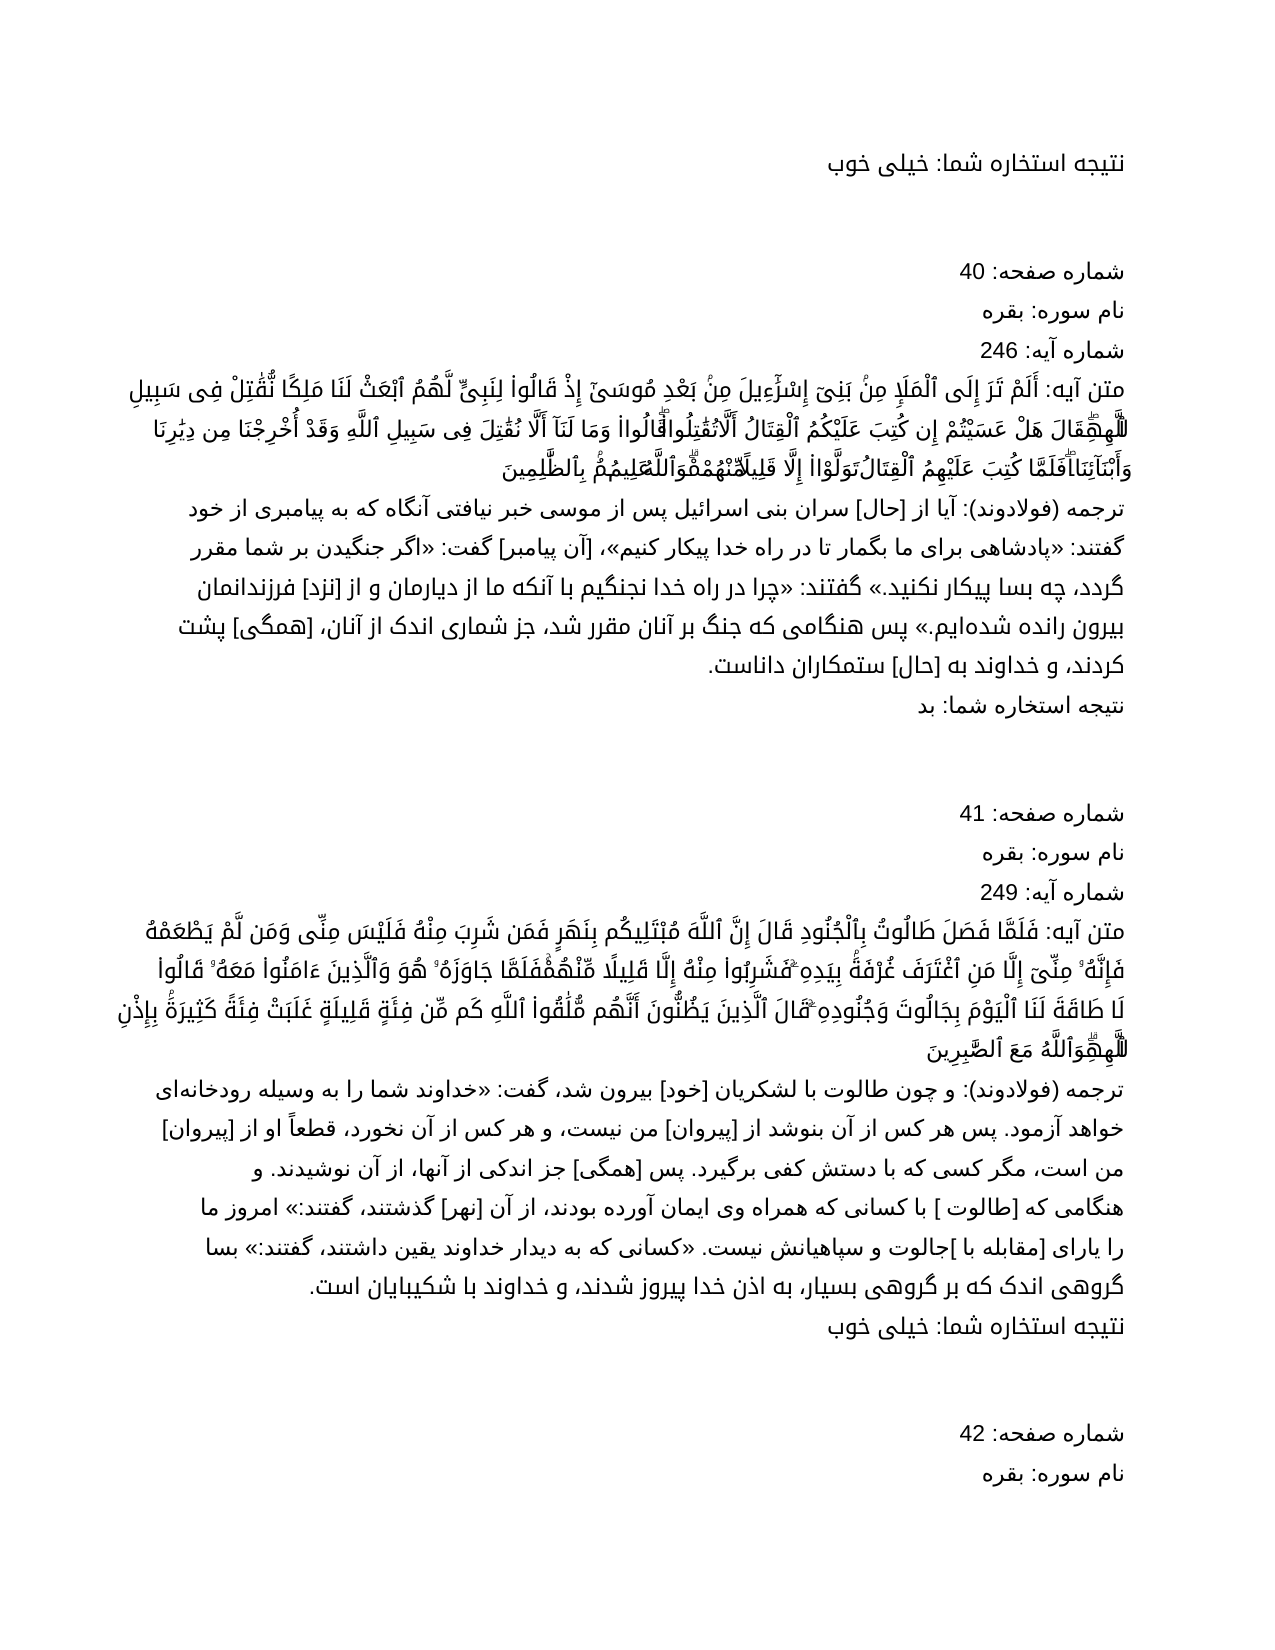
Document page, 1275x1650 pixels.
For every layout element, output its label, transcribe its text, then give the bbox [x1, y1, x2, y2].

text نتیجه استخاره شما: خیلی خوب [150, 1313, 1125, 1339]
text متن آیه: أَلَمْ تَرَ إِلَى ٱلْمَلَإِ مِنۢ بَنِىٓ إِسْرَٰٓءِيلَ مِنۢ بَعْدِ مُوسَىٰٓ إِذْ قَالُوا۟ لِنَبِىٍّ لَّهُمُ ٱبْعَثْ لَنَا مَلِكًا نُّقَٰتِلْ فِى سَبِيلِ ٱللَّهِۖقَالَ هَلْ عَسَيْتُمْ إِن كُتِبَ عَلَيْكُمُ ٱلْقِتَالُ أَلَّا تُقَٰتِلُوا۟ۖقَالُوا۟ وَمَا لَنَآ أَلَّا نُقَٰتِلَ فِى سَبِيلِ ٱللَّهِ وَقَدْ أُخْرِجْنَا مِن دِيَٰرِنَا وَأَبْنَآئِنَاۖفَلَمَّا كُتِبَ عَلَيْهِمُ ٱلْقِتَالُ تَوَلَّوْا۟ إِلَّا قَلِيلًا مِّنْهُمْۗوَٱللَّهُ عَلِيمُۢ بِٱلظَّٰلِمِينَ‎‏ [150, 376, 1125, 481]
text نام سوره: بقره [150, 839, 1125, 865]
text نتیجه استخاره شما: بد [150, 692, 1125, 718]
text شماره آیه: 246 [150, 337, 1125, 363]
text شماره آیه: 249 [150, 878, 1125, 905]
text شماره صفحه: 41 [150, 799, 1125, 826]
text نام سوره: بقره [150, 1460, 1125, 1486]
text نام سوره: بقره [150, 297, 1125, 323]
text ترجمه (فولادوند): و چون طالوت با لشکریان [خود] بیرون شد، گفت: «خداوند شما را به وسیله رودخانه‌ای خواهد آزمود. پس هر کس از آن بنوشد از [پیروان‌] من نیست، و هر کس از آن نخورد، قطعاً او از [پیروان‌] من است، مگر کسی که با دستش کفی برگیرد. پس [همگی‌] جز اندکی از آنها، از آن نوشیدند. و هنگامی که [طالوت ] با کسانی که همراه وی ایمان آورده بودند، از آن [نهر] گذشتند، گفتند:» امروز ما را یارای [مقابله با ]جالوت و سپاهیانش نیست. «کسانی که به دیدار خداوند یقین داشتند، گفتند:» بسا گروهی اندک که بر گروهی بسیار، به اذن خدا پیروز شدند، و خداوند با شکیبایان است. [150, 1076, 1125, 1299]
text نتیجه استخاره شما: خیلی خوب [150, 150, 1125, 176]
text شماره صفحه: 40 [150, 258, 1125, 284]
text شماره صفحه: 42 [150, 1420, 1125, 1447]
text ترجمه (فولادوند): آیا از [حال‌] سران بنی اسرائیل پس از موسی خبر نیافتی آنگاه که به پیامبری از خود گفتند: «پادشاهی برای ما بگمار تا در راه خدا پیکار کنیم»، [آن پیامبر] گفت: «اگر جنگیدن بر شما مقرر گردد، چه بسا پیکار نکنید.» گفتند: «چرا در راه خدا نجنگیم با آنکه ما از دیارمان و از [نزد] فرزندانمان بیرون رانده شده‌ایم.» پس هنگامی که جنگ بر آنان مقرر شد، جز شماری اندک از آنان، [همگی‌] پشت کردند، و خداوند به [حال‌] ستمکاران داناست. [150, 494, 1125, 679]
text متن آیه: فَلَمَّا فَصَلَ طَالُوتُ بِٱلْجُنُودِ قَالَ إِنَّ ٱللَّهَ مُبْتَلِيكُم بِنَهَرٍ فَمَن شَرِبَ مِنْهُ فَلَيْسَ مِنِّى وَمَن لَّمْ يَطْعَمْهُ فَإِنَّهُۥ مِنِّىٓ إِلَّا مَنِ ٱغْتَرَفَ غُرْفَةَۢ بِيَدِهِۦۚفَشَرِبُوا۟ مِنْهُ إِلَّا قَلِيلًا مِّنْهُمْۚفَلَمَّا جَاوَزَهُۥ هُوَ وَٱلَّذِينَ ءَامَنُوا۟ مَعَهُۥ قَالُوا۟ لَا طَاقَةَ لَنَا ٱلْيَوْمَ بِجَالُوتَ وَجُنُودِهِۦۚقَالَ ٱلَّذِينَ يَظُنُّونَ أَنَّهُم مُّلَٰقُوا۟ ٱللَّهِ كَم مِّن فِئَةٍ قَلِيلَةٍ غَلَبَتْ فِئَةً كَثِيرَةَۢ بِإِذْنِ ٱللَّهِۗوَٱللَّهُ مَعَ ٱلصَّٰبِرِينَ‎‏ [150, 918, 1125, 1063]
